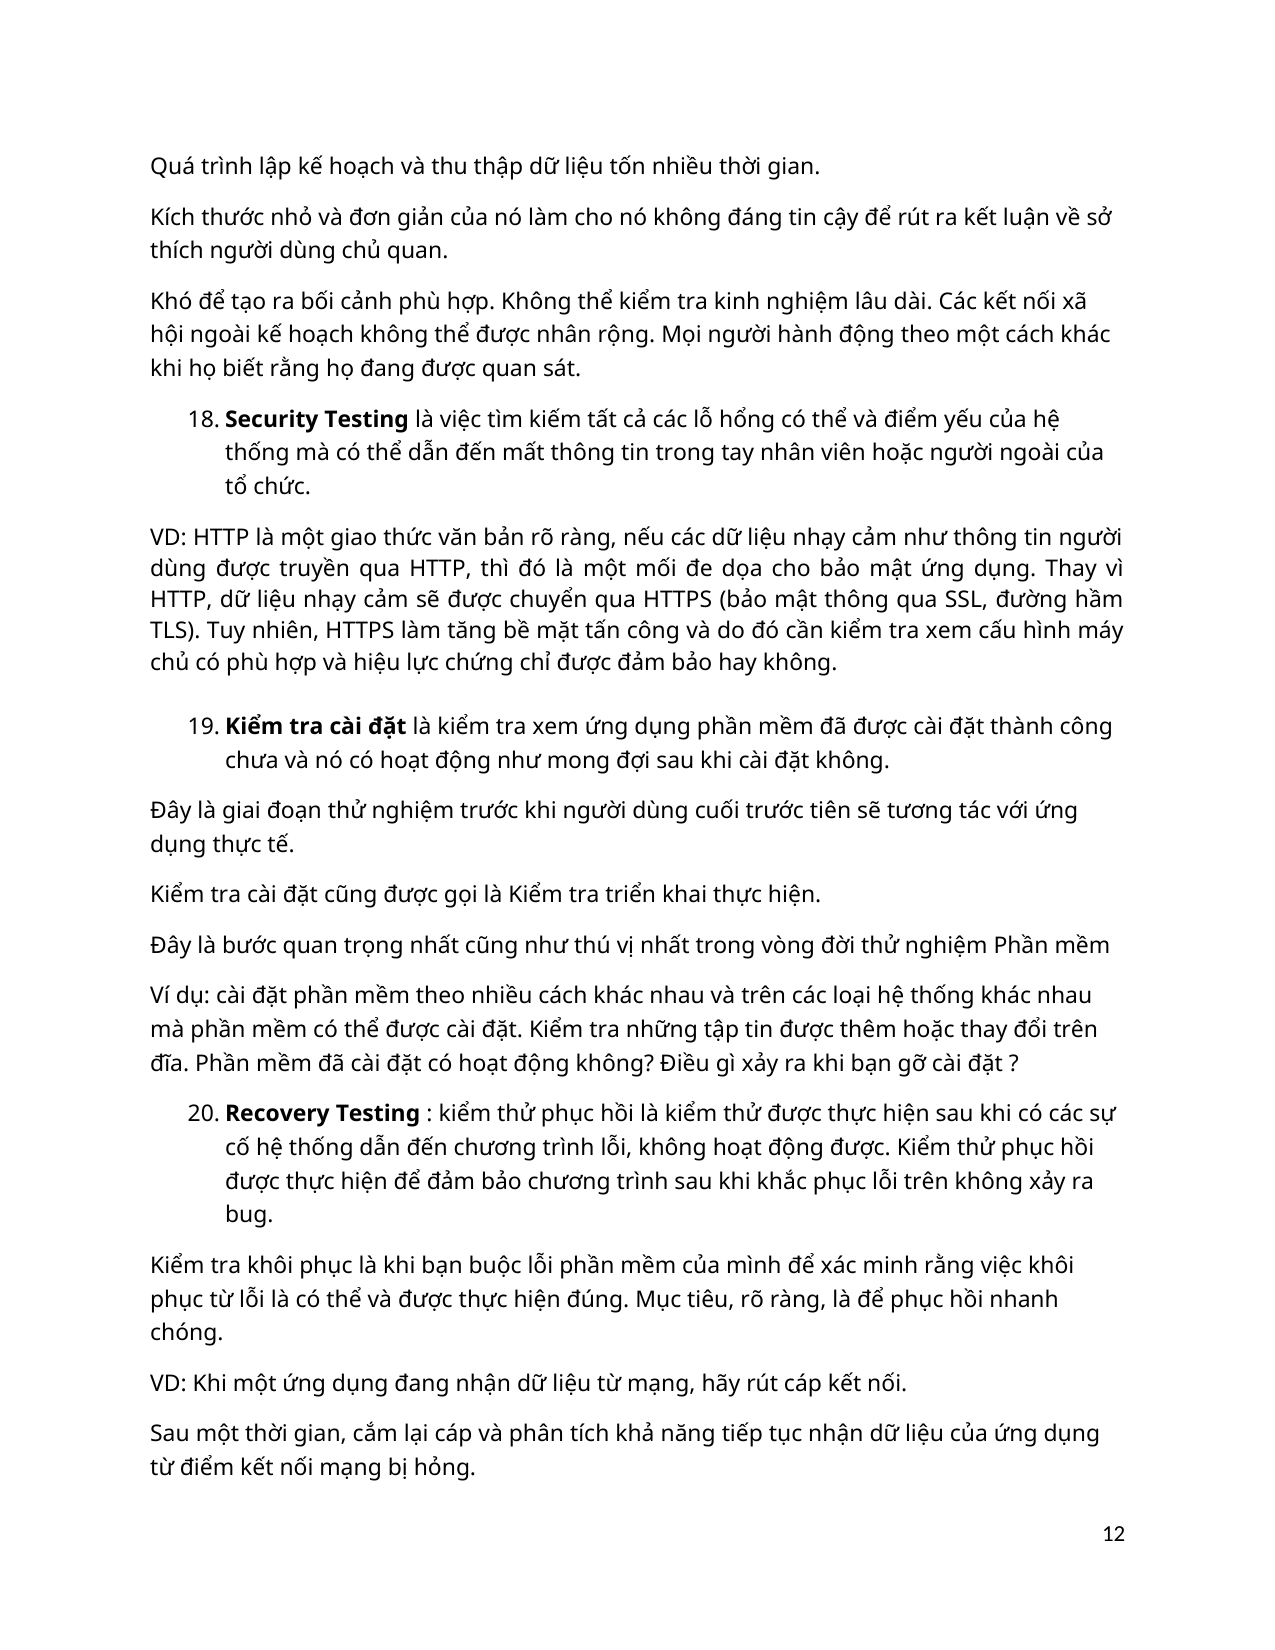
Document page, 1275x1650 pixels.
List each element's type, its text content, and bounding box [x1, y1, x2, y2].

text Kiểm tra khôi phục là khi bạn buộc lỗi phần mềm của mình để xác minh rằng việc khôi phục từ lỗi là có thể và được thực hiện đúng. Mục tiêu, rõ ràng, là để phục hồi nhanh chóng. [150, 1114, 1125, 1213]
text Khó để tạo ra bối cảnh phù hợp. Không thể kiểm tra kinh nghiệm lâu dài. Các kết nối xã hội ngoài kế hoạch không thể được nhân rộng. Mọi người hành động theo một cách khác khi họ biết rằng họ đang được quan sát. [150, 150, 1125, 249]
text VD: Khi một ứng dụng đang nhận dữ liệu từ mạng, hãy rút cáp kết nối. [150, 1232, 1125, 1263]
text Kiểm tra cài đặt cũng được gọi là Kiểm tra triển khai thực hiện. [150, 744, 1125, 775]
text Sau một thời gian, cắm lại cáp và phân tích khả năng tiếp tục nhận dữ liệu của ứng dụng từ điểm kết nối mạng bị hỏng. [150, 1282, 1125, 1347]
text VD: HTTP là một giao thức văn bản rõ ràng, nếu các dữ liệu nhạy cảm như thông tin người dùng được truyền qua HTTP, thì đó là một mối đe dọa cho bảo mật ứng dụng. Thay vì HTTP, dữ liệu nhạy cảm sẽ được chuyển qua HTTPS (bảo mật thông qua SSL, đường hầm TLS). Tuy nhiên, HTTPS làm tăng bề mặt tấn công và do đó cần kiểm tra xem cấu hình máy chủ có phù hợp và hiệu lực chứng chỉ được đảm bảo hay không. [150, 386, 1125, 542]
text Ví dụ: cài đặt phần mềm theo nhiều cách khác nhau và trên các loại hệ thống khác nhau mà phần mềm có thể được cài đặt. Kiểm tra những tập tin được thêm hoặc thay đổi trên đĩa. Phần mềm đã cài đặt có hoạt động không? Điều gì xảy ra khi bạn gỡ cài đặt ? [150, 844, 1125, 943]
text Khởi động lại hệ thống trong khi trình duyệt có số phiên nhất định mở và kiểm tra xem trình duyệt có thể khôi phục tất cả chúng hay không. [150, 1367, 1125, 1432]
list Recovery Testing : kiểm thử phục hồi là kiểm thử được thực hiện sau khi có các sự cố hệ thống dẫn đến chương trình lỗi, không hoạt động được. Kiểm thử phục hồi được thực hiện để đảm bảo chương trình sau khi khắc phục lỗi trên không xảy ra bug. [187, 962, 1125, 1095]
text Đây là bước quan trọng nhất cũng như thú vị nhất trong vòng đời thử nghiệm Phần mềm [150, 794, 1125, 825]
text Đây là giai đoạn thử nghiệm trước khi người dùng cuối trước tiên sẽ tương tác với ứng dụng thực tế. [150, 659, 1125, 724]
list Security Testing là việc tìm kiếm tất cả các lỗ hổng có thể và điểm yếu của hệ thống mà có thể dẫn đến mất thông tin trong tay nhân viên hoặc người ngoài của tổ chức. [187, 268, 1125, 367]
list Kiểm tra cài đặt là kiểm tra xem ứng dụng phần mềm đã được cài đặt thành công chưa và nó có hoạt động như mong đợi sau khi cài đặt không. [187, 575, 1125, 640]
